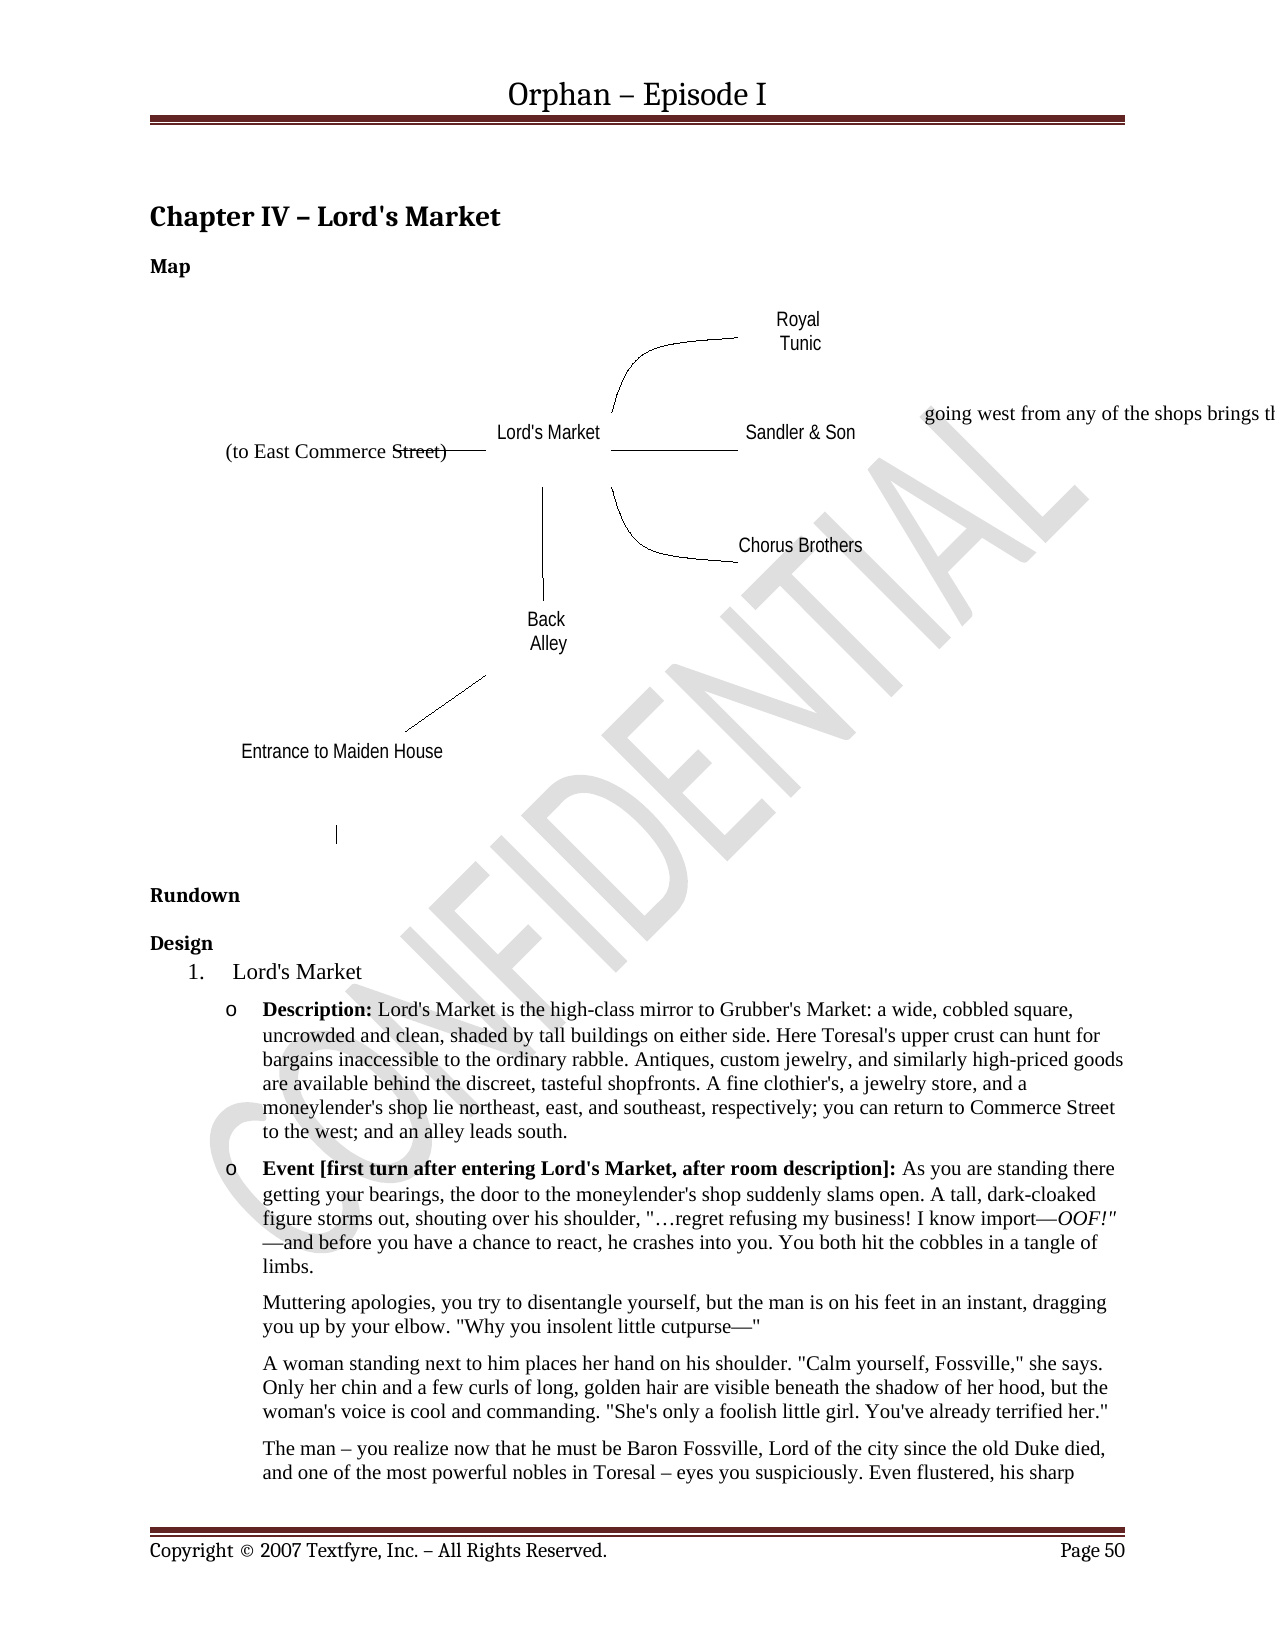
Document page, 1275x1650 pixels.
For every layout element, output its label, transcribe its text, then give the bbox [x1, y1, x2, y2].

text Muttering apologies, you try to disentangle yourself, but the man is on his feet in an instant, dragging you up by your elbow. "Why you insolent little cutpurse—" [262, 1290, 1125, 1338]
list Description: Lord's Market is the high-class mirror to Grubber's Market: a wide, cobbled square, uncrowded and clean, shaded by tall buildings on either side. Here Toresal's upper crust can hunt for bargains inaccessible to the ordinary rabble. Antiques, custom jewelry, and similarly high-priced goods are available behind the discreet, tasteful shopfronts. A fine clothier's, a jewelry store, and a moneylender's shop lie northeast, east, and southeast, respectively; you can return to Commerce Street to the west; and an alley leads south. [225, 997, 1125, 1143]
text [262, 1436, 1125, 1484]
subtitle Rundown [150, 883, 1125, 907]
list Event [first turn after entering Lord's Market, after room description]: As you are standing there getting your bearings, the door to the moneylender's shop suddenly slams open. A tall, dark-cloaked figure storms out, shouting over his shoulder, "…regret refusing my business! I know import—OOF!" —and before you have a chance to react, he crashes into you. You both hit the cobbles in a tangle of limbs. [225, 1156, 1125, 1278]
list Lord's Market [187, 958, 1125, 985]
text A woman standing next to him places her hand on his shoulder. "Calm yourself, Fossville," she says. Only her chin and a few curls of long, golden hair are visible beneath the shadow of her hood, but the woman's voice is cool and commanding. "She's only a foolish little girl. You've already terrified her." [262, 1351, 1125, 1423]
subtitle Map [150, 254, 1125, 278]
subtitle Design [150, 931, 1125, 955]
subtitle Chapter IV – Lord's Market [150, 200, 1125, 233]
